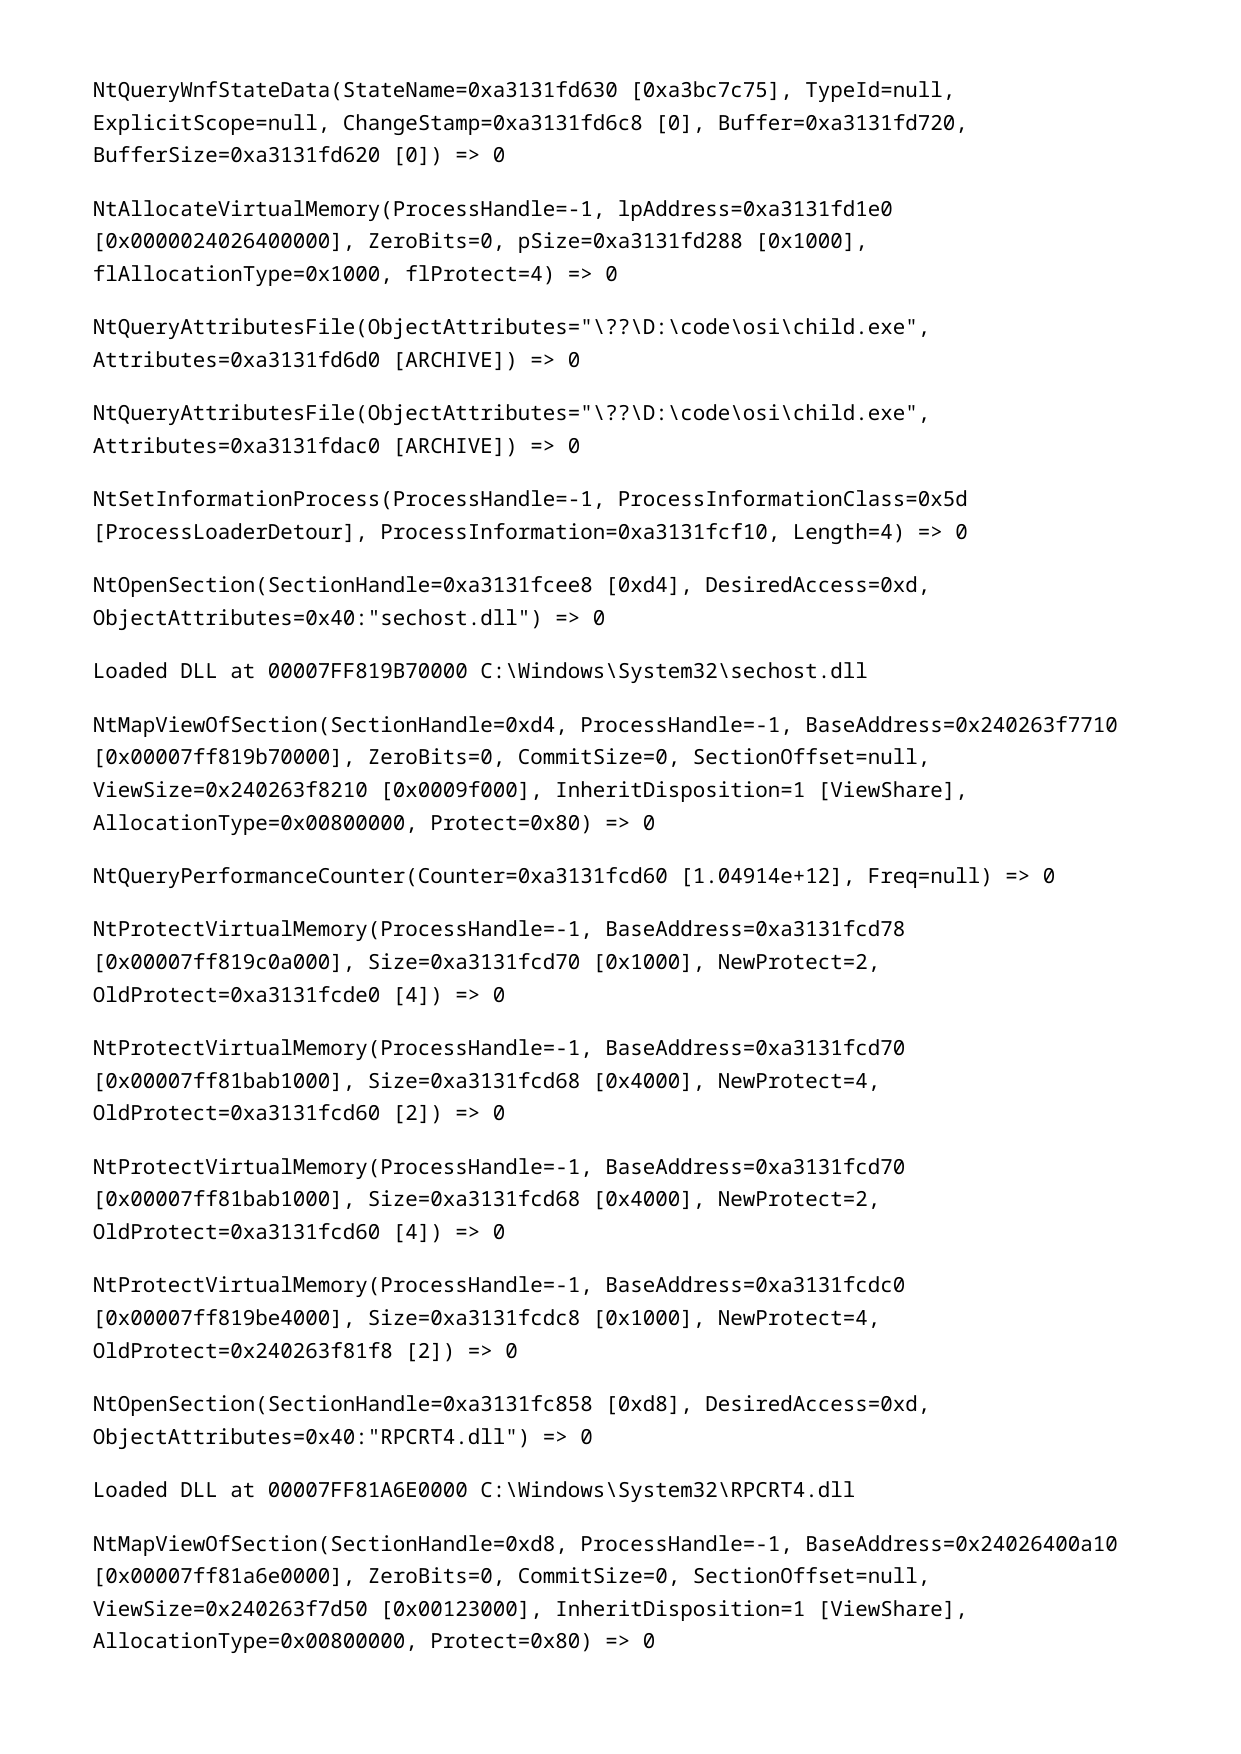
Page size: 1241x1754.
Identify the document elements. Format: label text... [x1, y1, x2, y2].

text NtProtectVirtualMemory(ProcessHandle=-1, BaseAddress=0xa3131fcdc0 [0x00007ff819be4000], Size=0xa3131fcdc8 [0x1000], NewProtect=4, OldProtect=0x240263f81f8 [2]) => 0 [93, 1271, 1147, 1364]
text NtQueryAttributesFile(ObjectAttributes="\??\D:\code\osi\child.exe", Attributes=0xa3131fdac0 [ARCHIVE]) => 0 [93, 398, 1147, 459]
text NtProtectVirtualMemory(ProcessHandle=-1, BaseAddress=0xa3131fcd70 [0x00007ff81bab1000], Size=0xa3131fcd68 [0x4000], NewProtect=4, OldProtect=0xa3131fcd60 [2]) => 0 [93, 1033, 1147, 1127]
text NtMapViewOfSection(SectionHandle=0xd8, ProcessHandle=-1, BaseAddress=0x24026400a10 [0x00007ff81a6e0000], ZeroBits=0, CommitSize=0, SectionOffset=null, ViewSize=0x240263f7d50 [0x00123000], InheritDisposition=1 [ViewShare], AllocationType=0x00800000, Protect=0x80) => 0 [93, 1529, 1147, 1655]
text NtMapViewOfSection(SectionHandle=0xd4, ProcessHandle=-1, BaseAddress=0x240263f7710 [0x00007ff819b70000], ZeroBits=0, CommitSize=0, SectionOffset=null, ViewSize=0x240263f8210 [0x0009f000], InheritDisposition=1 [ViewShare], AllocationType=0x00800000, Protect=0x80) => 0 [93, 710, 1147, 836]
text Loaded DLL at 00007FF81A6E0000 C:\Windows\System32\RPCRT4.dll [93, 1475, 1147, 1504]
text Loaded DLL at 00007FF819B70000 C:\Windows\System32\sechost.dll [93, 656, 1147, 685]
text NtProtectVirtualMemory(ProcessHandle=-1, BaseAddress=0xa3131fcd78 [0x00007ff819c0a000], Size=0xa3131fcd70 [0x1000], NewProtect=2, OldProtect=0xa3131fcde0 [4]) => 0 [93, 914, 1147, 1008]
text NtOpenSection(SectionHandle=0xa3131fc858 [0xd8], DesiredAccess=0xd, ObjectAttributes=0x40:"RPCRT4.dll") => 0 [93, 1389, 1147, 1450]
text NtAllocateVirtualMemory(ProcessHandle=-1, lpAddress=0xa3131fd1e0 [0x0000024026400000], ZeroBits=0, pSize=0xa3131fd288 [0x1000], flAllocationType=0x1000, flProtect=4) => 0 [93, 194, 1147, 287]
text NtQueryPerformanceCounter(Counter=0xa3131fcd60 [1.04914e+12], Freq=null) => 0 [93, 861, 1147, 889]
text NtQueryWnfStateData(StateName=0xa3131fd630 [0xa3bc7c75], TypeId=null, ExplicitScope=null, ChangeStamp=0xa3131fd6c8 [0], Buffer=0xa3131fd720, BufferSize=0xa3131fd620 [0]) => 0 [93, 75, 1147, 169]
text NtOpenSection(SectionHandle=0xa3131fcee8 [0xd4], DesiredAccess=0xd, ObjectAttributes=0x40:"sechost.dll") => 0 [93, 570, 1147, 631]
text NtProtectVirtualMemory(ProcessHandle=-1, BaseAddress=0xa3131fcd70 [0x00007ff81bab1000], Size=0xa3131fcd68 [0x4000], NewProtect=2, OldProtect=0xa3131fcd60 [4]) => 0 [93, 1152, 1147, 1246]
text NtSetInformationProcess(ProcessHandle=-1, ProcessInformationClass=0x5d [ProcessLoaderDetour], ProcessInformation=0xa3131fcf10, Length=4) => 0 [93, 484, 1147, 545]
text NtQueryAttributesFile(ObjectAttributes="\??\D:\code\osi\child.exe", Attributes=0xa3131fd6d0 [ARCHIVE]) => 0 [93, 312, 1147, 373]
